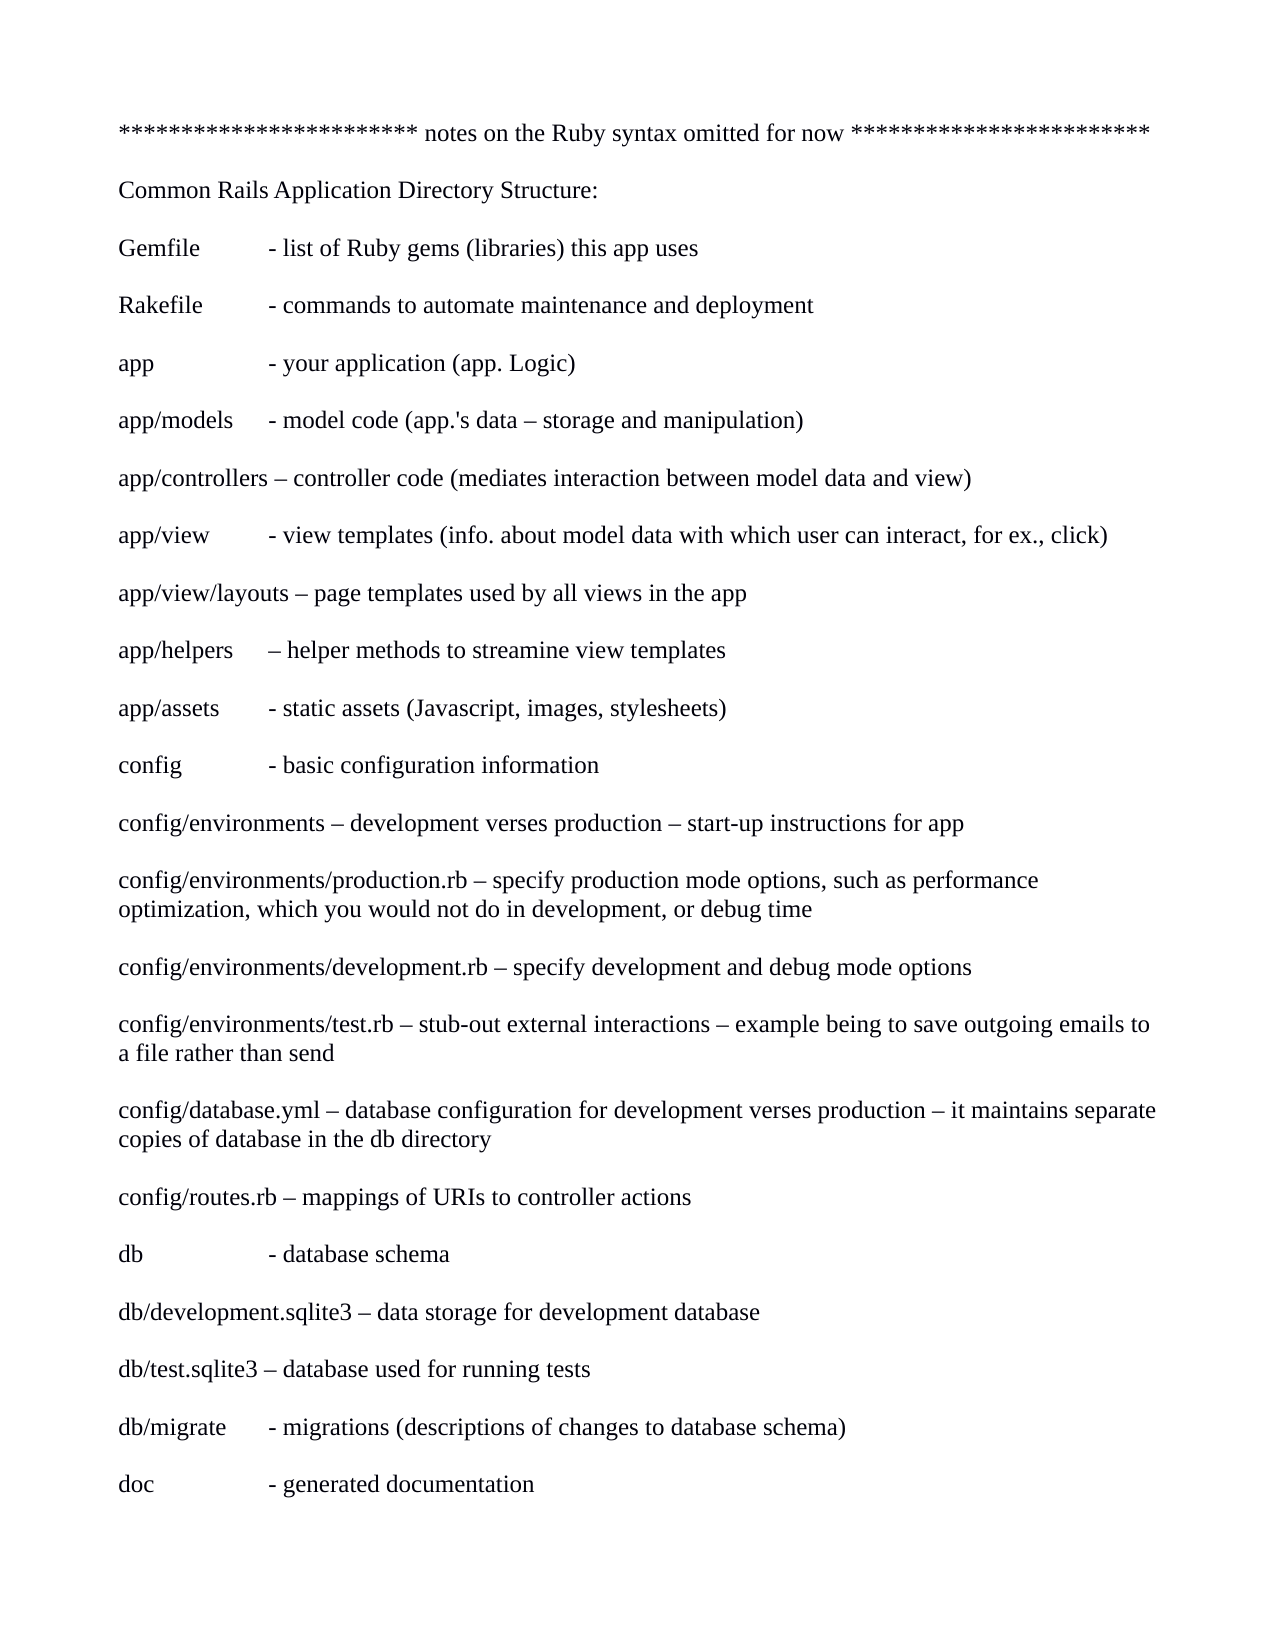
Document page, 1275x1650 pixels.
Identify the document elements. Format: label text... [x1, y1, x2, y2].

text config/routes.rb – mappings of URIs to controller actions [118, 1182, 1157, 1211]
text app/view - view templates (info. about model data with which user can interact, for ex., click) [118, 521, 1157, 549]
text db - database schema [118, 1239, 1157, 1268]
text Common Rails Application Directory Structure: [118, 176, 1157, 204]
text app/assets - static assets (Javascript, images, stylesheets) [118, 693, 1157, 722]
text config/environments/test.rb – stub-out external interactions – example being to save outgoing emails to a file rather than send [118, 1009, 1157, 1067]
text db/migrate - migrations (descriptions of changes to database schema) [118, 1412, 1157, 1441]
text config/environments – development verses production – start-up instructions for app [118, 808, 1157, 837]
text Gemfile - list of Ruby gems (libraries) this app uses [118, 233, 1157, 262]
text Rakefile - commands to automate maintenance and deployment [118, 291, 1157, 319]
text config/environments/production.rb – specify production mode options, such as performance optimization, which you would not do in development, or debug time [118, 866, 1157, 923]
text ************************ notes on the Ruby syntax omitted for now ************************ [118, 118, 1157, 147]
text config - basic configuration information [118, 751, 1157, 779]
text config/environments/development.rb – specify development and debug mode options [118, 952, 1157, 981]
text db/test.sqlite3 – database used for running tests [118, 1354, 1157, 1383]
text app - your application (app. Logic) [118, 348, 1157, 377]
text app/controllers – controller code (mediates interaction between model data and view) [118, 463, 1157, 492]
text app/helpers – helper methods to streamine view templates [118, 636, 1157, 664]
text app/models - model code (app.'s data – storage and manipulation) [118, 406, 1157, 434]
text config/database.yml – database configuration for development verses production – it maintains separate copies of database in the db directory [118, 1096, 1157, 1153]
text app/view/layouts – page templates used by all views in the app [118, 578, 1157, 607]
text doc - generated documentation [118, 1469, 1157, 1498]
text db/development.sqlite3 – data storage for development database [118, 1297, 1157, 1326]
